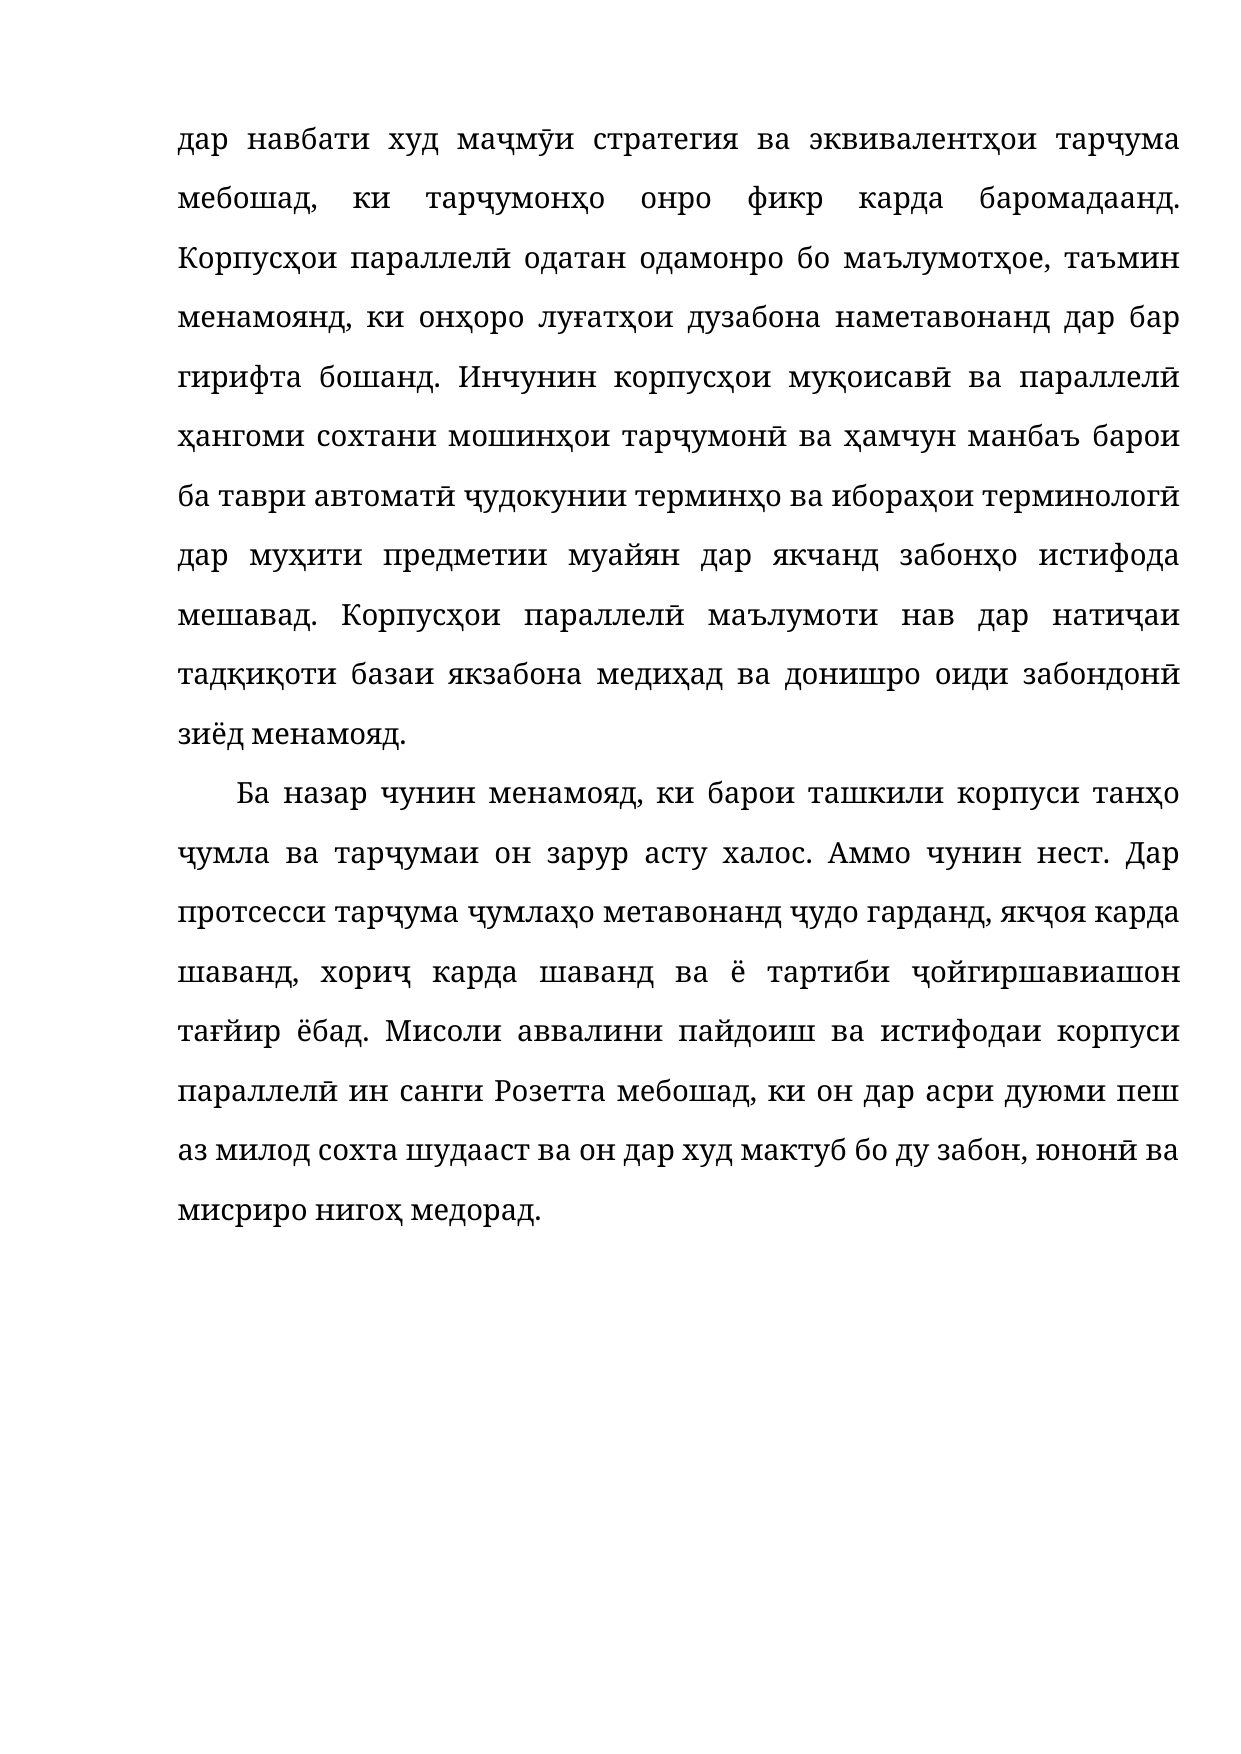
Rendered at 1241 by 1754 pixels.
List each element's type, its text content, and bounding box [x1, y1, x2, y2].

text Ба назар чунин менамояд, ки барои ташкили корпуси танҳо ҷумла ва тарҷумаи он зарур асту халос. Аммо чунин нест. Дар протсесси тарҷума ҷумлаҳо метавонанд ҷудо гарданд, якҷоя карда шаванд, хориҷ карда шаванд ва ё тартиби ҷойгиршавиашон тағйир ёбад. Мисоли аввалини пайдоиш ва истифодаи корпуси параллелӣ ин санги Розетта мебошад, ки он дар асри дуюми пеш аз милод сохта шудааст ва он дар худ мактуб бо ду забон, юнонӣ ва мисриро нигоҳ медорад. [177, 772, 1181, 1228]
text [177, 118, 1181, 753]
